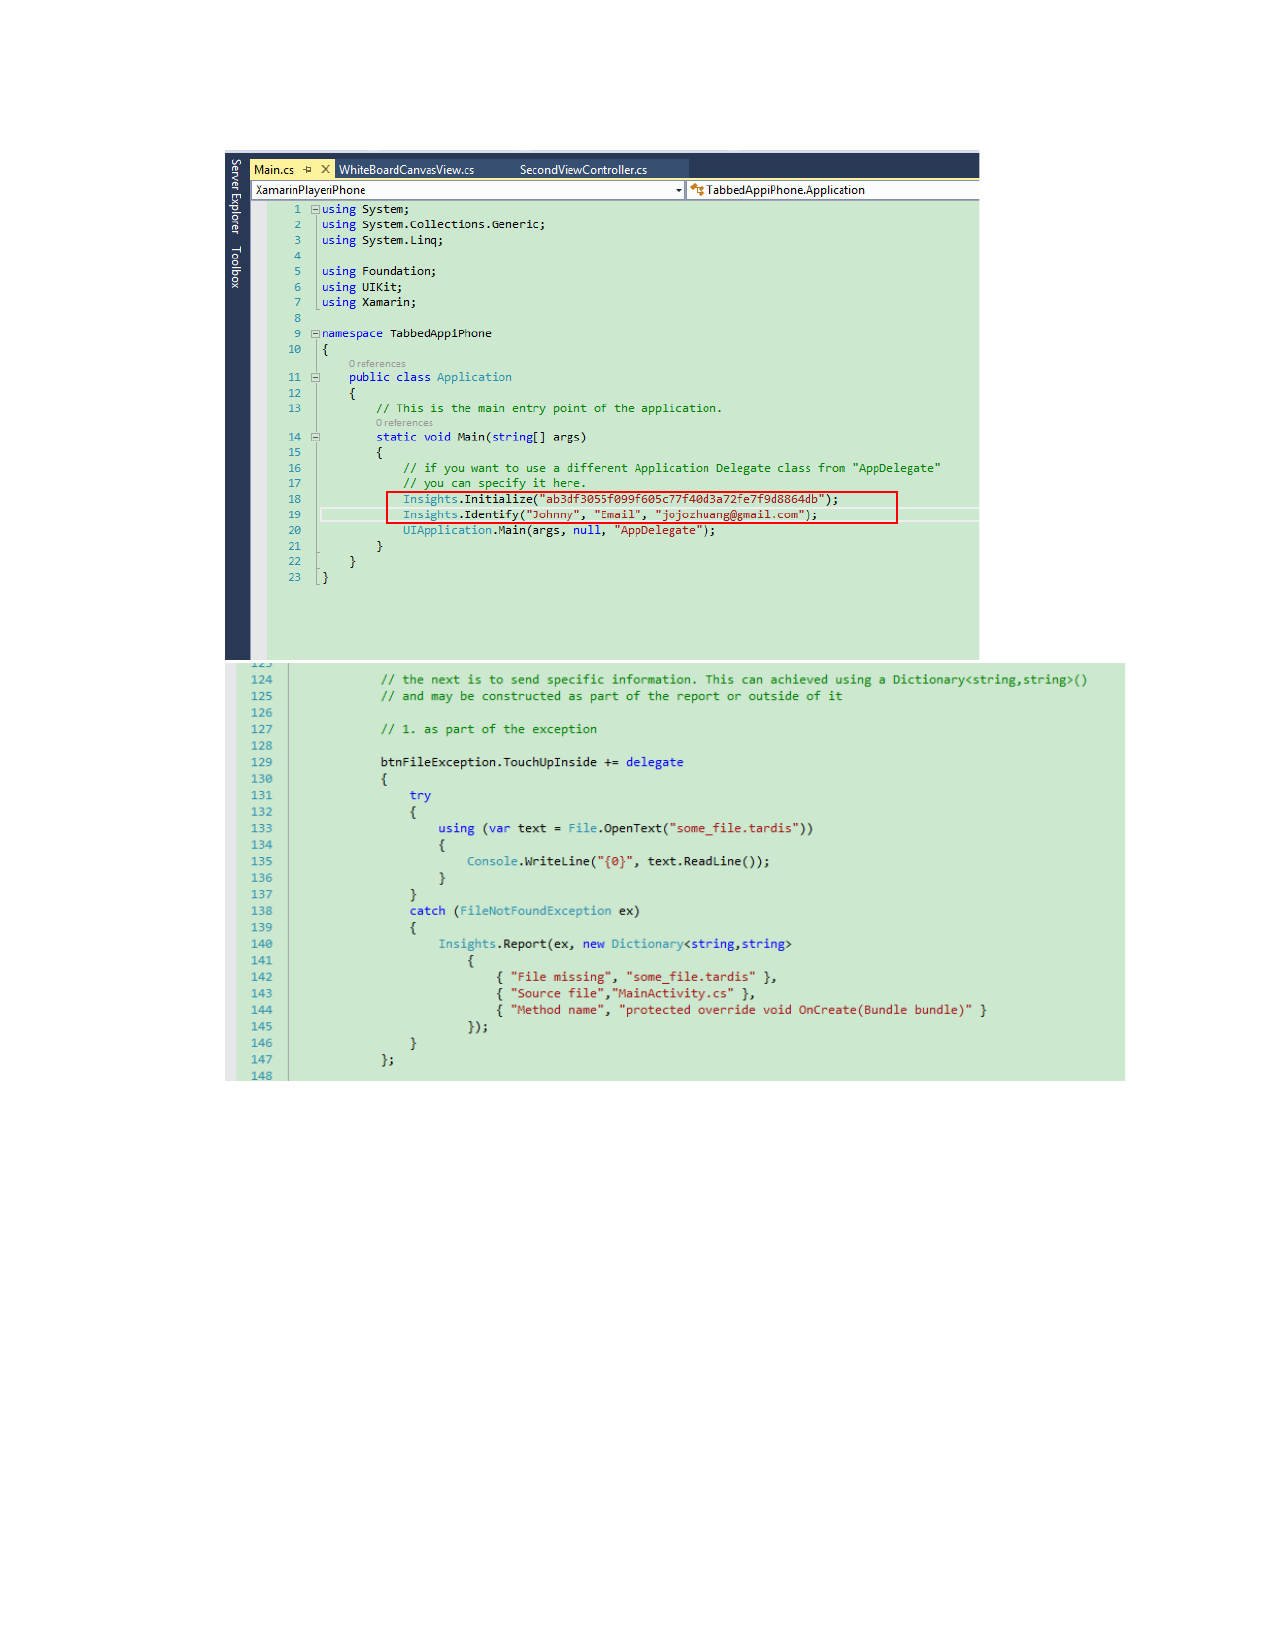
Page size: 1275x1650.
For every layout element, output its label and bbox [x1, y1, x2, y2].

picture [225, 663, 1125, 1081]
picture [225, 150, 980, 660]
